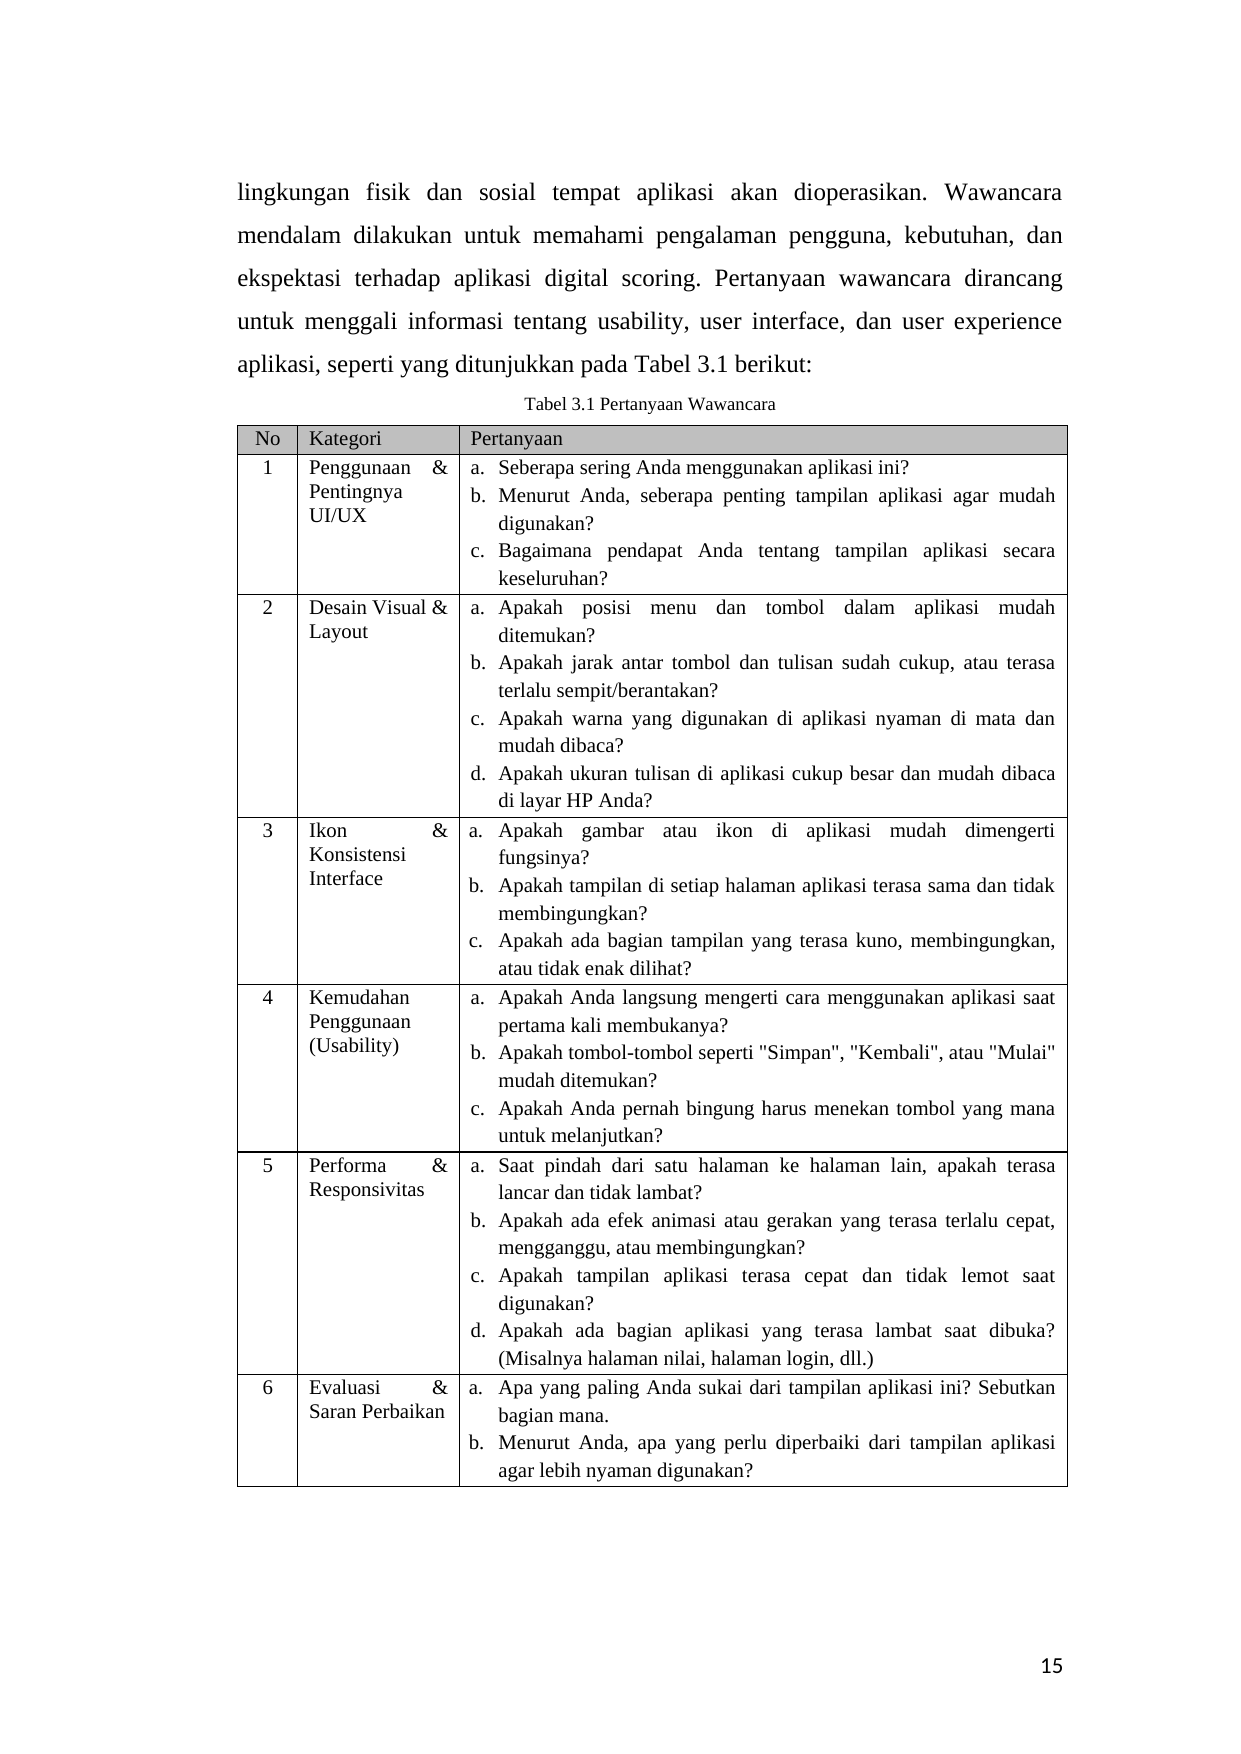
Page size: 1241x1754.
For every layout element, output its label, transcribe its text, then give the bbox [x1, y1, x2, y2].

table_header Pertanyaan [460, 426, 1067, 454]
table_cell 4 [238, 985, 297, 1151]
table_header No [238, 426, 297, 454]
table_cell Seberapa sering Anda menggunakan aplikasi ini? Menurut Anda, seberapa penting tampilan aplikasi agar mudah digunakan? Bagaimana pendapat Anda tentang tampilan aplikasi secara keseluruhan? [460, 455, 1067, 594]
table_header Kategori [298, 426, 459, 454]
table_cell Apakah posisi menu dan tombol dalam aplikasi mudah ditemukan? Apakah jarak antar tombol dan tulisan sudah cukup, atau terasa terlalu sempit/berantakan? Apakah warna yang digunakan di aplikasi nyaman di mata dan mudah dibaca? Apakah ukuran tulisan di aplikasi cukup besar dan mudah dibaca di layar HP Anda? [460, 595, 1067, 817]
table_cell Apakah Anda langsung mengerti cara menggunakan aplikasi saat pertama kali membukanya? Apakah tombol-tombol seperti "Simpan", "Kembali", atau "Mulai" mudah ditemukan? Apakah Anda pernah bingung harus menekan tombol yang mana untuk melanjutkan? [460, 985, 1067, 1151]
table_cell Ikon & Konsistensi Interface [298, 818, 459, 984]
table_cell Apa yang paling Anda sukai dari tampilan aplikasi ini? Sebutkan bagian mana. Menurut Anda, apa yang perlu diperbaiki dari tampilan aplikasi agar lebih nyaman digunakan? [460, 1375, 1067, 1486]
table_cell 3 [238, 818, 297, 984]
table_cell Saat pindah dari satu halaman ke halaman lain, apakah terasa lancar dan tidak lambat? Apakah ada efek animasi atau gerakan yang terasa terlalu cepat, mengganggu, atau membingungkan? Apakah tampilan aplikasi terasa cepat dan tidak lemot saat digunakan? Apakah ada bagian aplikasi yang terasa lambat saat dibuka? (Misalnya halaman nilai, halaman login, dll.) [460, 1153, 1067, 1374]
text Tabel 3.1 Pertanyaan Wawancara [237, 393, 1063, 414]
table_cell Kemudahan Penggunaan (Usability) [298, 985, 459, 1151]
table_cell 6 [238, 1375, 297, 1486]
table_cell 1 [238, 455, 297, 594]
table_cell Performa & Responsivitas [298, 1153, 459, 1374]
table_cell Penggunaan & Pentingnya UI/UX [298, 455, 459, 594]
table_cell Evaluasi & Saran Perbaikan [298, 1375, 459, 1486]
table_cell 5 [238, 1153, 297, 1374]
table_cell Desain Visual & Layout [298, 595, 459, 817]
table_cell 2 [238, 595, 297, 817]
table_cell Apakah gambar atau ikon di aplikasi mudah dimengerti fungsinya? Apakah tampilan di setiap halaman aplikasi terasa sama dan tidak membingungkan? Apakah ada bagian tampilan yang terasa kuno, membingungkan, atau tidak enak dilihat? [460, 818, 1067, 984]
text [237, 177, 1063, 378]
